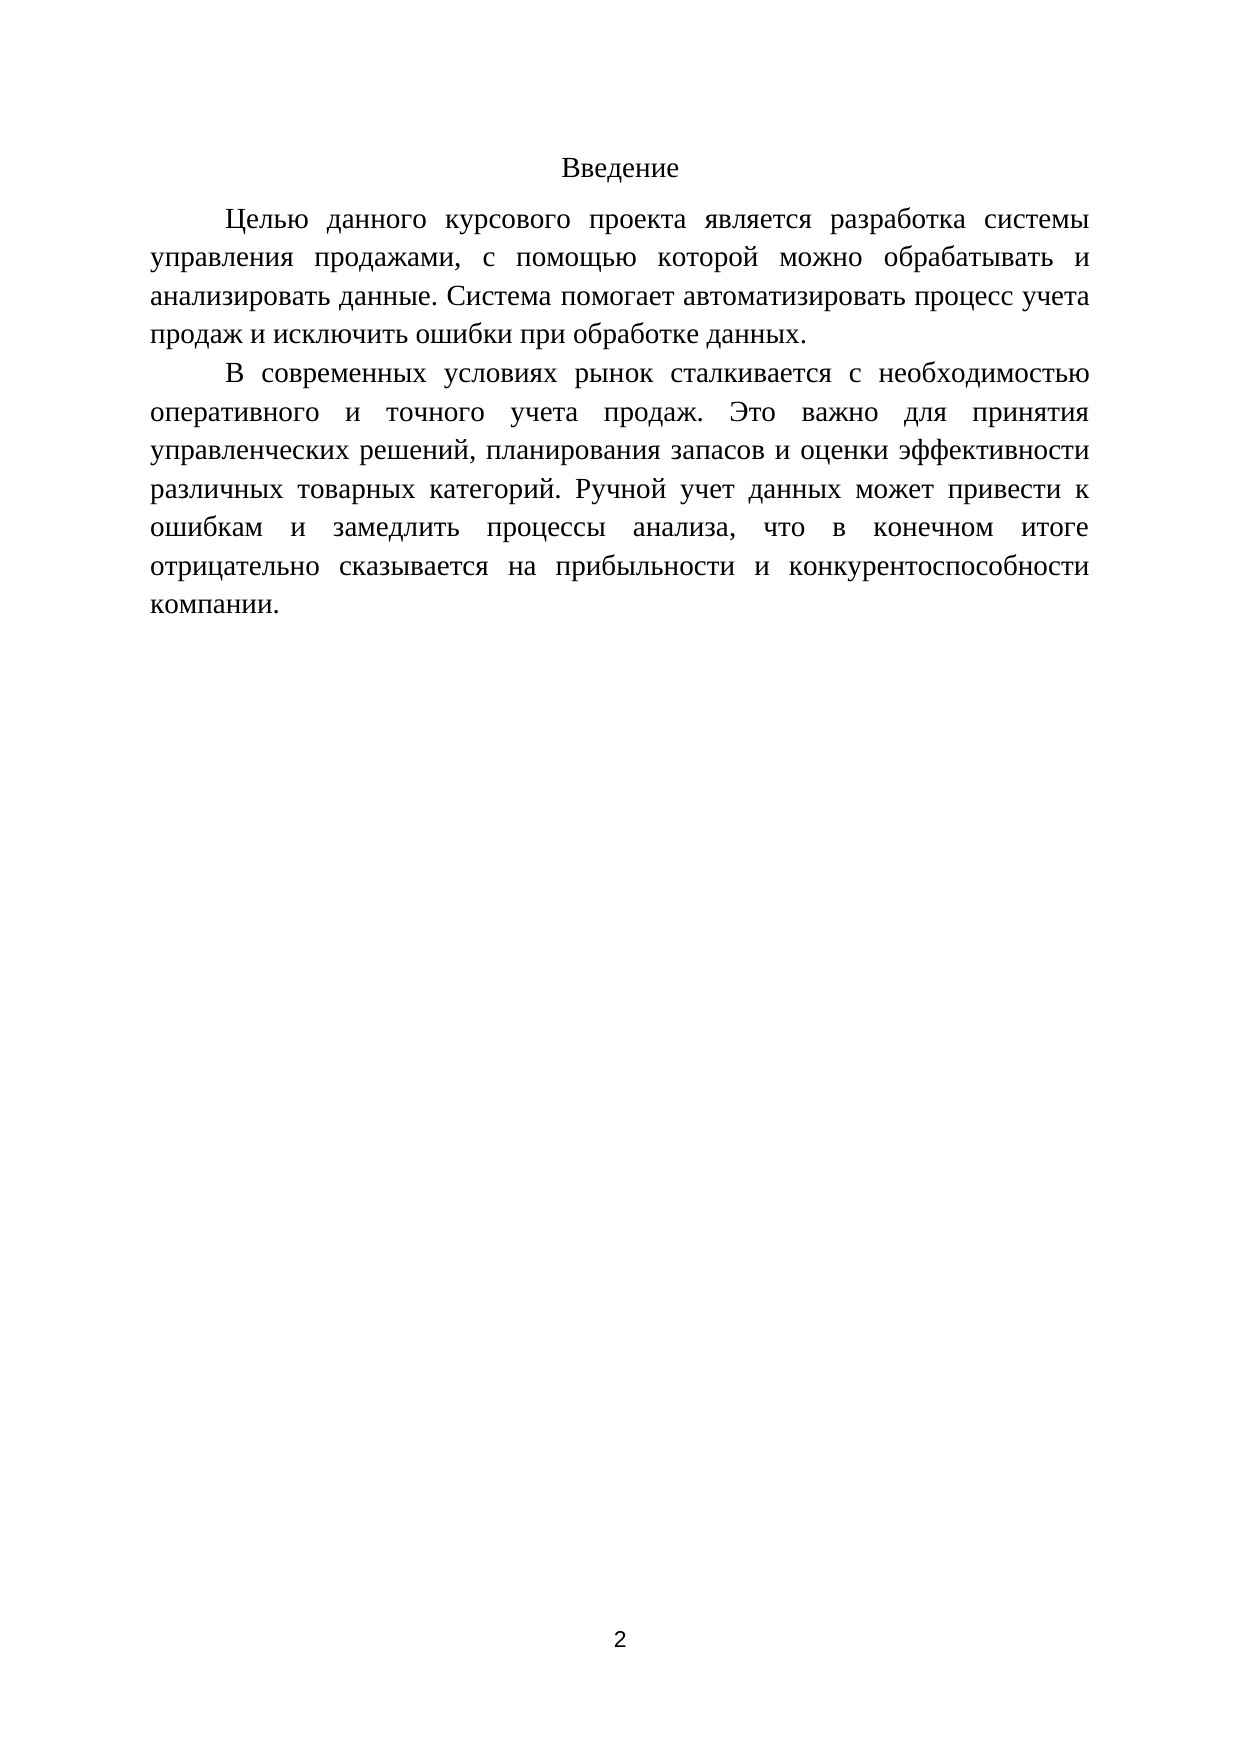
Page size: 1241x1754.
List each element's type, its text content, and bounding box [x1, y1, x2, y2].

text Целью данного курсового проекта является разработка системы управления продажами, с помощью которой можно обрабатывать и анализировать данные. Система помогает автоматизировать процесс учета продаж и исключить ошибки при обработке данных. [150, 201, 1090, 350]
text В современных условиях рынок сталкивается с необходимостью оперативного и точного учета продаж. Это важно для принятия управленческих решений, планирования запасов и оценки эффективности различных товарных категорий. Ручной учет данных может привести к ошибкам и замедлить процессы анализа, что в конечном итоге отрицательно сказывается на прибыльности и конкурентоспособности компании. [150, 355, 1090, 620]
subtitle Введение [150, 150, 1090, 183]
